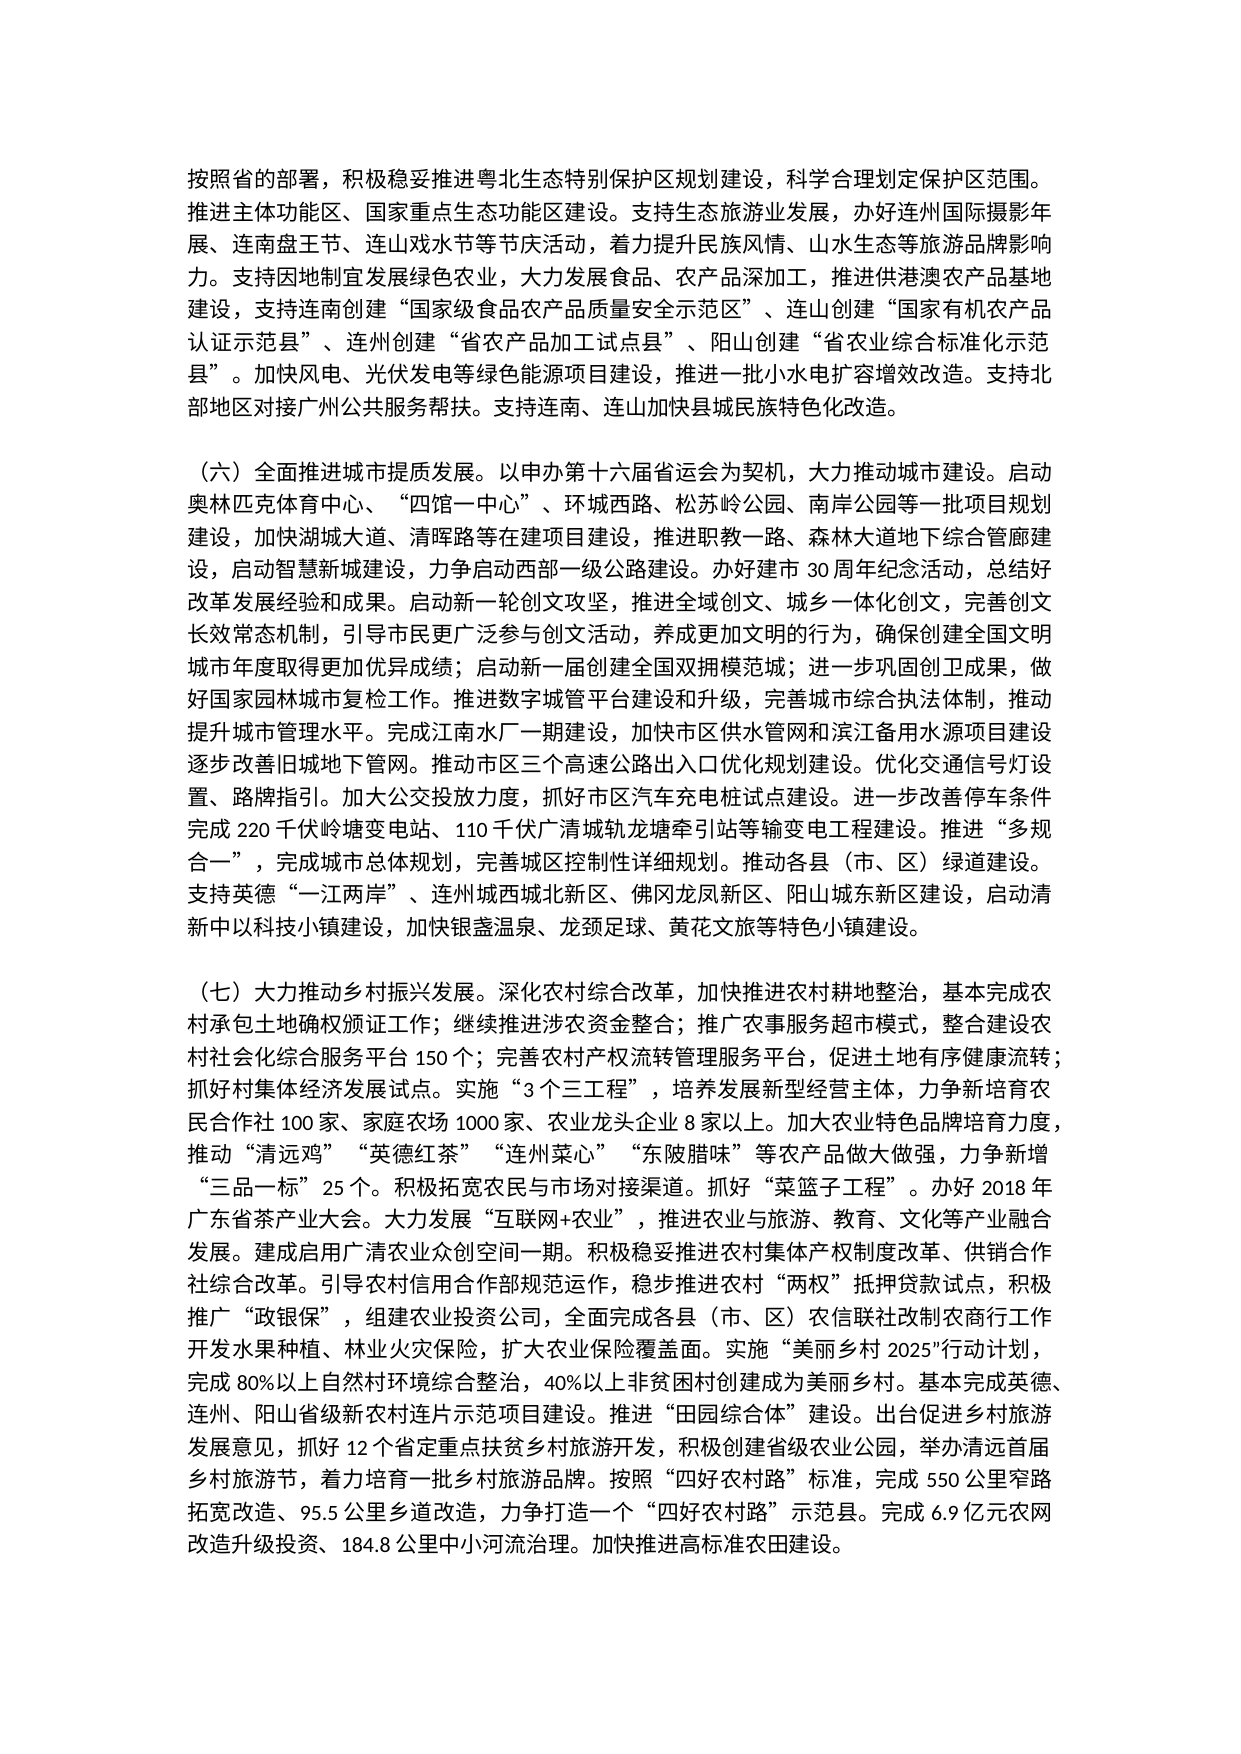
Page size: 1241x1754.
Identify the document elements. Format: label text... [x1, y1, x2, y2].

text （六）全面推进城市提质发展。以申办第十六届省运会为契机，大力推动城市建设。启动奥林匹克体育中心、“四馆一中心”、环城西路、松苏岭公园、南岸公园等一批项目规划建设，加快湖城大道、清晖路等在建项目建设，推进职教一路、森林大道地下综合管廊建设，启动智慧新城建设，力争启动西部一级公路建设。办好建市30周年纪念活动，总结好改革发展经验和成果。启动新一轮创文攻坚，推进全域创文、城乡一体化创文，完善创文长效常态机制，引导市民更广泛参与创文活动，养成更加文明的行为，确保创建全国文明城市年度取得更加优异成绩；启动新一届创建全国双拥模范城；进一步巩固创卫成果，做好国家园林城市复检工作。推进数字城管平台建设和升级，完善城市综合执法体制，推动提升城市管理水平。完成江南水厂一期建设，加快市区供水管网和滨江备用水源项目建设。逐步改善旧城地下管网。推动市区三个高速公路出入口优化规划建设。优化交通信号灯设置、路牌指引。加大公交投放力度，抓好市区汽车充电桩试点建设。进一步改善停车条件。完成220千伏岭塘变电站、110千伏广清城轨龙塘牵引站等输变电工程建设。推进“多规合一”，完成城市总体规划，完善城区控制性详细规划。推动各县（市、区）绿道建设。支持英德“一江两岸”、连州城西城北新区、佛冈龙凤新区、阳山城东新区建设，启动清新中以科技小镇建设，加快银盏温泉、龙颈足球、黄花文旅等特色小镇建设。 [187, 454, 1053, 942]
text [187, 162, 1053, 422]
text （七）大力推动乡村振兴发展。深化农村综合改革，加快推进农村耕地整治，基本完成农村承包土地确权颁证工作；继续推进涉农资金整合；推广农事服务超市模式，整合建设农村社会化综合服务平台150个；完善农村产权流转管理服务平台，促进土地有序健康流转；抓好村集体经济发展试点。实施“3个三工程”，培养发展新型经营主体，力争新培育农民合作社100家、家庭农场1000家、农业龙头企业8家以上。加大农业特色品牌培育力度，推动“清远鸡”“英德红茶”“连州菜心”“东陂腊味”等农产品做大做强，力争新增“三品一标”25个。积极拓宽农民与市场对接渠道。抓好“菜篮子工程”。办好2018年广东省茶产业大会。大力发展“互联网+农业”，推进农业与旅游、教育、文化等产业融合发展。建成启用广清农业众创空间一期。积极稳妥推进农村集体产权制度改革、供销合作社综合改革。引导农村信用合作部规范运作，稳步推进农村“两权”抵押贷款试点，积极推广“政银保”，组建农业投资公司，全面完成各县（市、区）农信联社改制农商行工作。开发水果种植、林业火灾保险，扩大农业保险覆盖面。实施“美丽乡村2025”行动计划，完成80%以上自然村环境综合整治，40%以上非贫困村创建成为美丽乡村。基本完成英德、连州、阳山省级新农村连片示范项目建设。推进“田园综合体”建设。出台促进乡村旅游发展意见，抓好12个省定重点扶贫乡村旅游开发，积极创建省级农业公园，举办清远首届乡村旅游节，着力培育一批乡村旅游品牌。按照“四好农村路”标准，完成550公里窄路拓宽改造、95.5公里乡道改造，力争打造一个“四好农村路”示范县。完成6.9亿元农网改造升级投资、184.8公里中小河流治理。加快推进高标准农田建设。 [187, 974, 1053, 1559]
